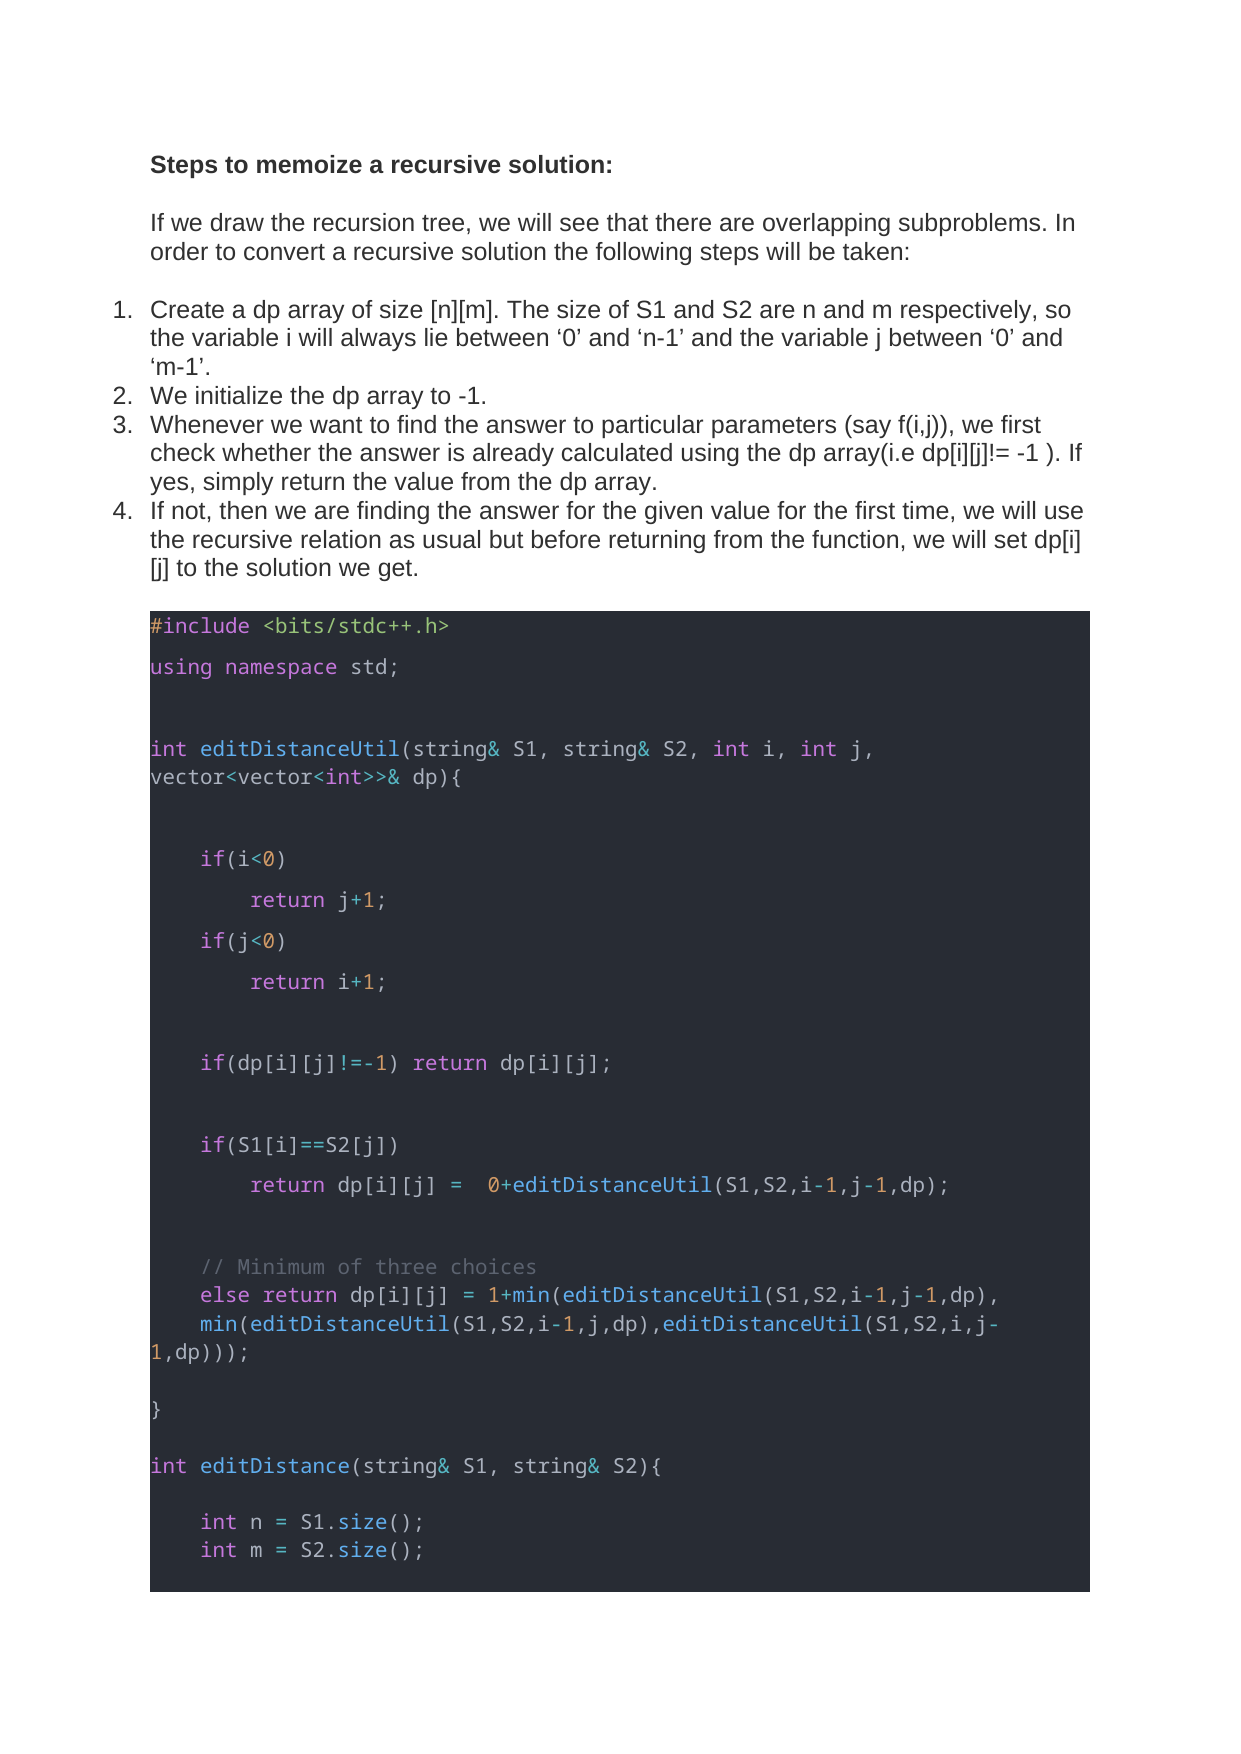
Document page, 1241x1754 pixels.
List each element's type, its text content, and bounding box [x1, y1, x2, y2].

text if(dp[i][j]!=-1) return dp[i][j]; [150, 1048, 1090, 1077]
text int m = S2.size(); [150, 1536, 1090, 1564]
list Create a dp array of size [n][m]. The size of S1 and S2 are n and m respectively, so the variable i will always lie between ‘0’ and ‘n-1’ and the variable j between ‘0’ and ‘m-1’. [112, 294, 1090, 381]
text } [150, 1394, 1090, 1422]
text #include <bits/stdc++.h> [150, 611, 1090, 640]
text if(j<0) [150, 926, 1090, 954]
text using namespace std; [150, 652, 1090, 681]
text int editDistance(string& S1, string& S2){ [150, 1451, 1090, 1479]
text if(S1[i]==S2[j]) [150, 1130, 1090, 1158]
list We initialize the dp array to -1. [112, 381, 1090, 409]
text // Minimum of three choices [150, 1252, 1090, 1281]
list Whenever we want to find the answer to particular parameters (say f(i,j)), we first check whether the answer is already calculated using the dp array(i.e dp[i][j]!= -1 ). If yes, simply return the value from the dp array. [112, 409, 1090, 496]
text if(i<0) [150, 844, 1090, 872]
text return dp[i][j] = 0+editDistanceUtil(S1,S2,i-1,j-1,dp); [150, 1171, 1090, 1199]
text return i+1; [150, 967, 1090, 995]
text int n = S1.size(); [150, 1507, 1090, 1536]
text Steps to memoize a recursive solution: [150, 150, 1090, 179]
text If we draw the recursion tree, we will see that there are overlapping subproblems. In order to convert a recursive solution the following steps will be taken: [150, 208, 1090, 265]
text else return dp[i][j] = 1+min(editDistanceUtil(S1,S2,i-1,j-1,dp), [150, 1281, 1090, 1309]
list If not, then we are finding the answer for the given value for the first time, we will use the recursive relation as usual but before returning from the function, we will set dp[i][j] to the solution we get. [112, 496, 1090, 582]
text int editDistanceUtil(string& S1, string& S2, int i, int j, vector<vector<int>>& dp){ [150, 734, 1090, 791]
text return j+1; [150, 885, 1090, 913]
text min(editDistanceUtil(S1,S2,i-1,j,dp),editDistanceUtil(S1,S2,i,j-1,dp))); [150, 1309, 1090, 1366]
